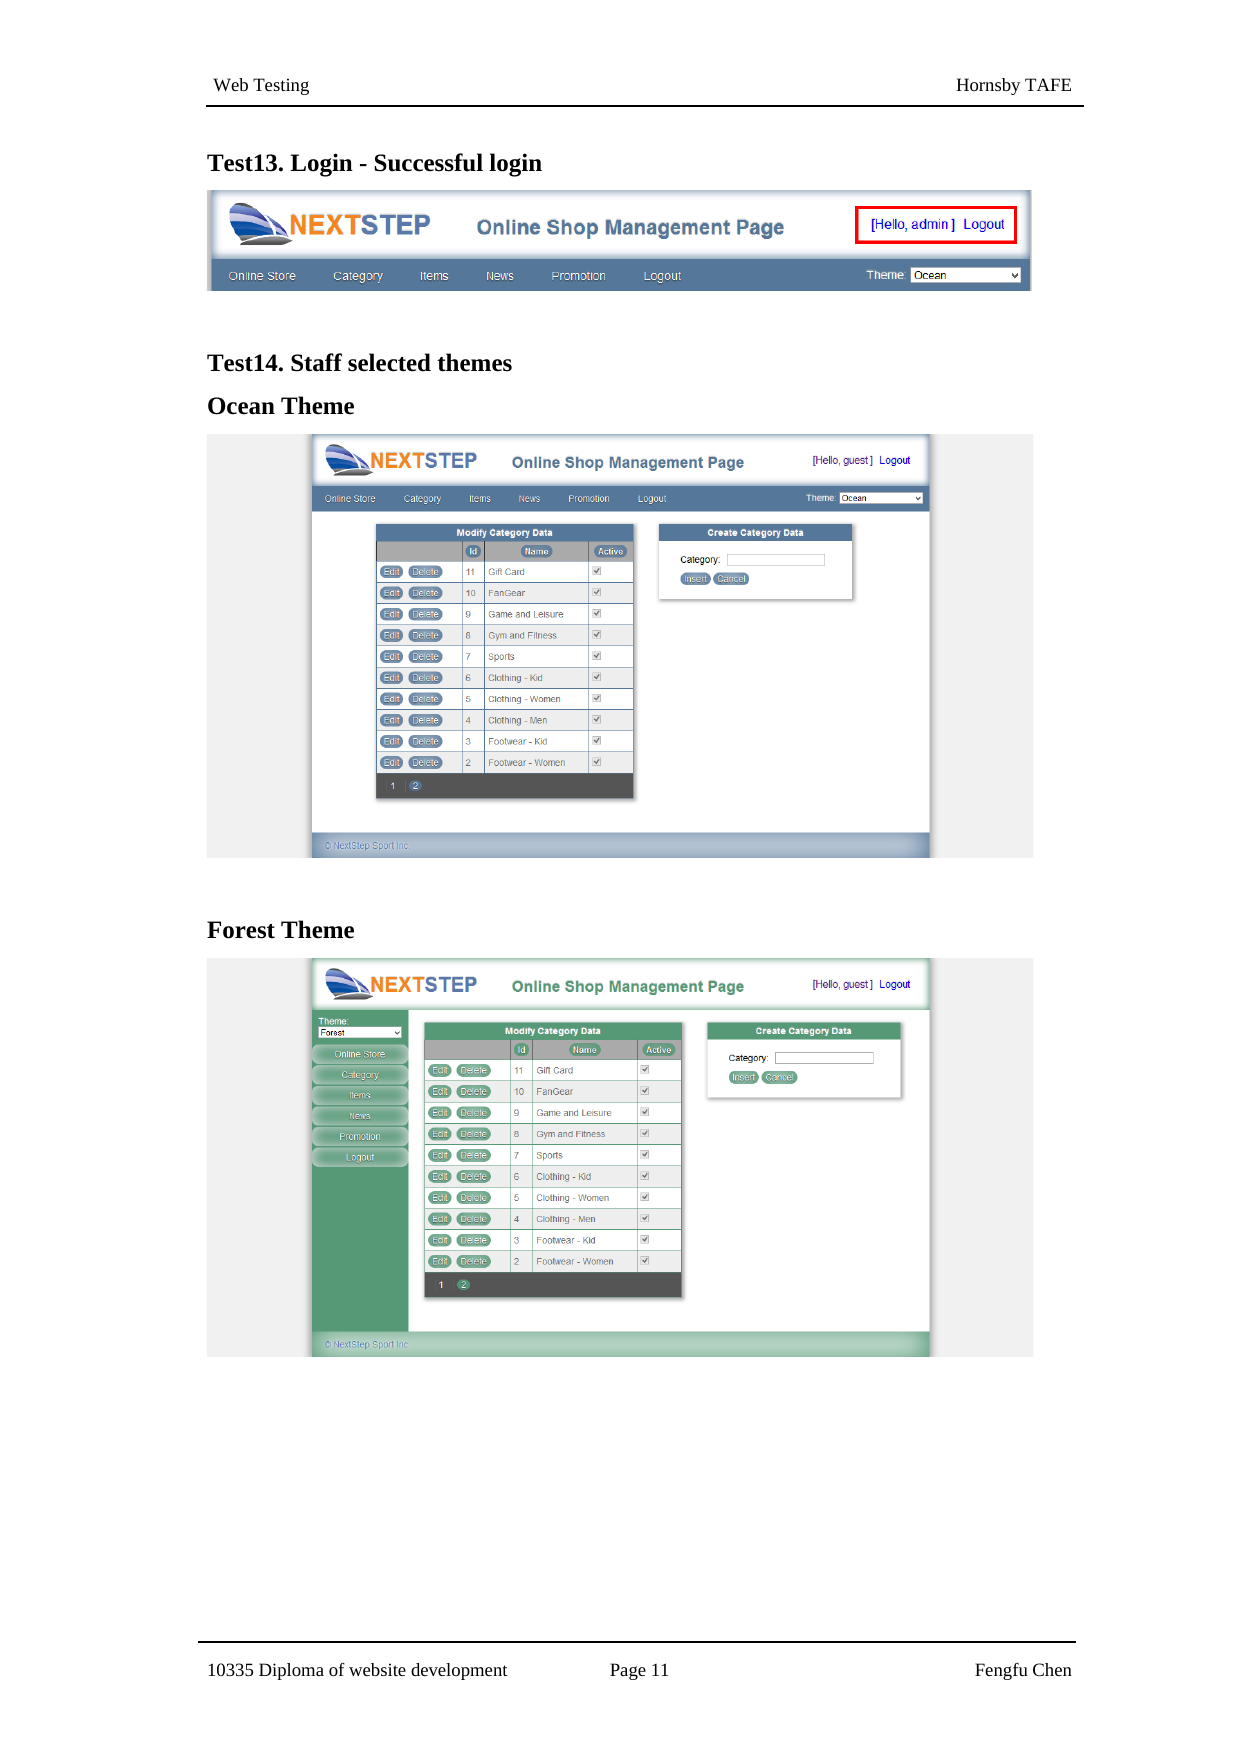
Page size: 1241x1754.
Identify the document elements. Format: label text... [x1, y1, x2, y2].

title Test13. Login - Successful login [207, 148, 1033, 176]
picture [206, 434, 1034, 858]
picture [206, 190, 1032, 291]
text Forest Theme [207, 916, 1033, 944]
text Ocean Theme [207, 391, 1033, 420]
title Test14. Staff selected themes [207, 348, 1033, 377]
picture [206, 958, 1034, 1357]
